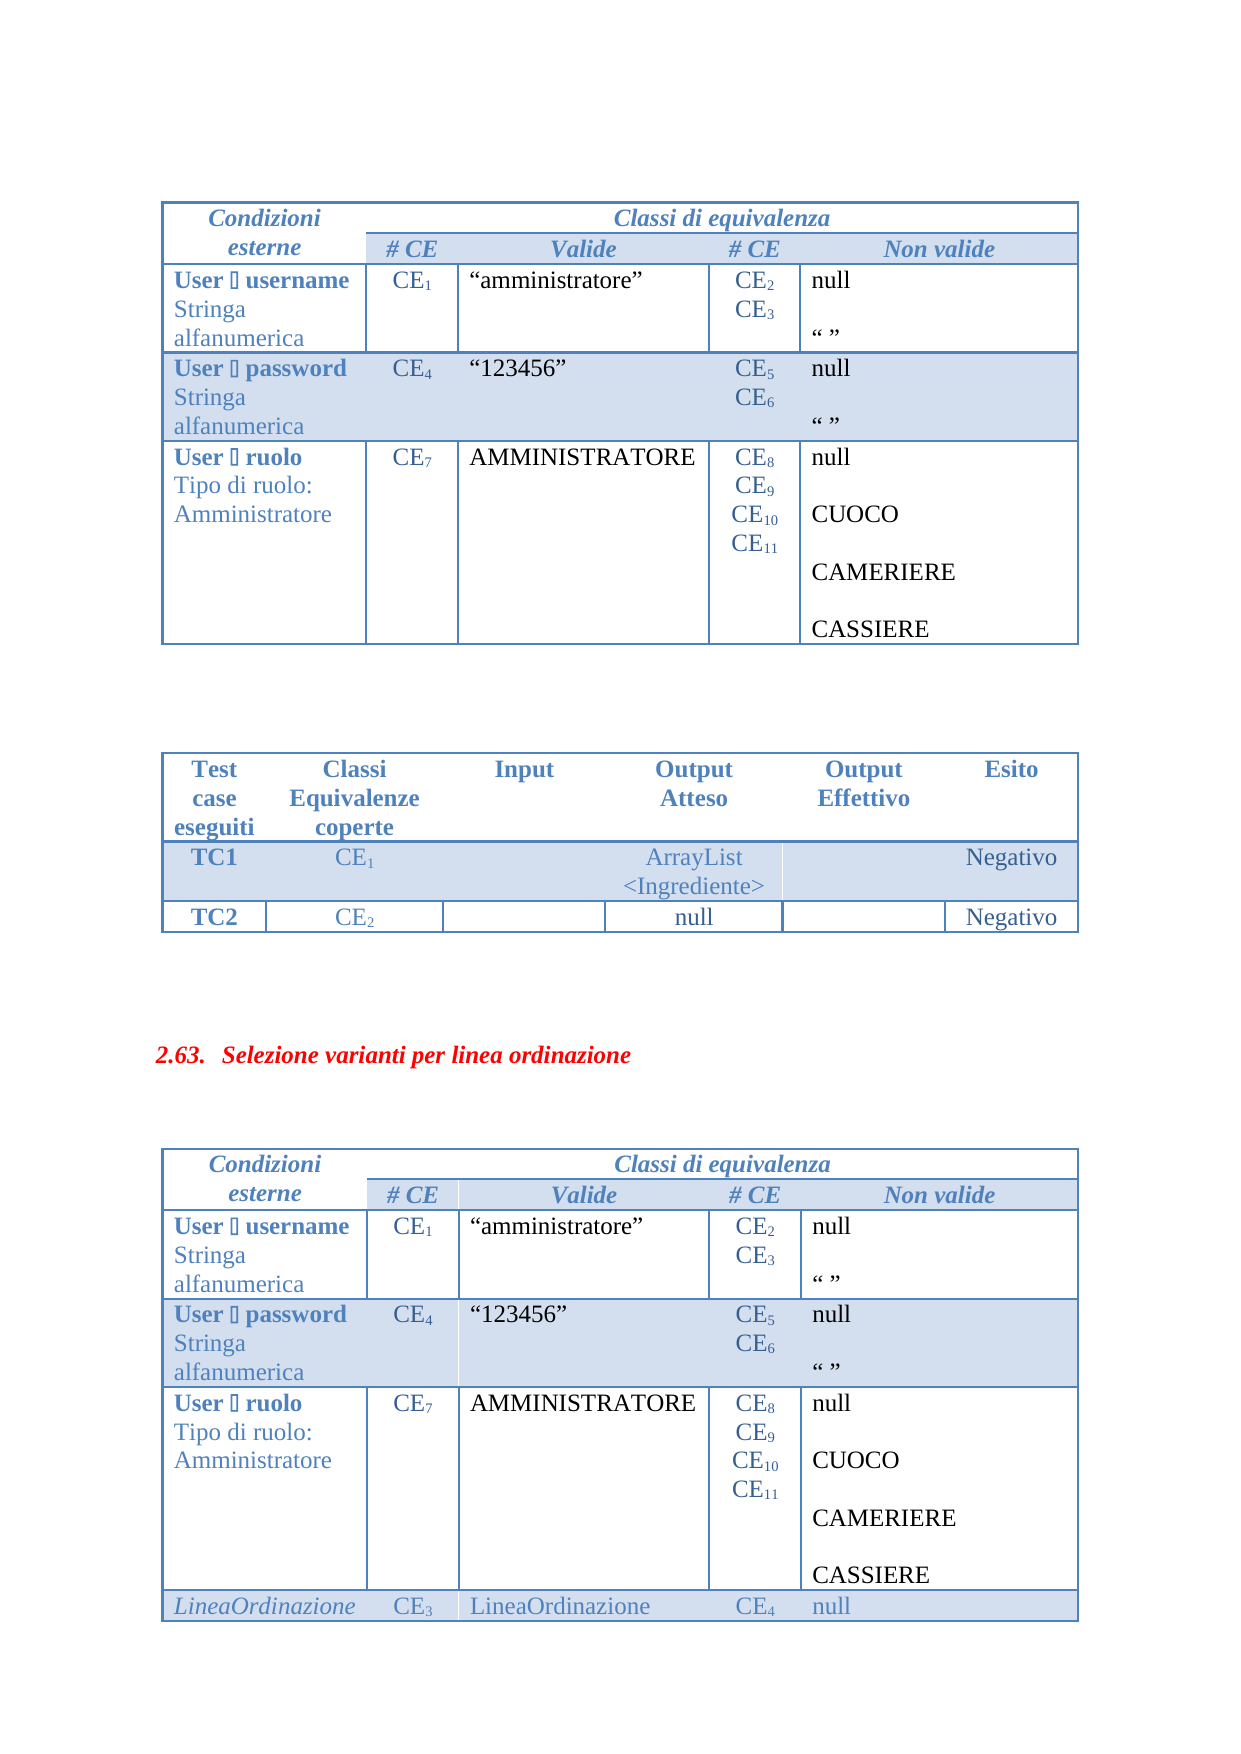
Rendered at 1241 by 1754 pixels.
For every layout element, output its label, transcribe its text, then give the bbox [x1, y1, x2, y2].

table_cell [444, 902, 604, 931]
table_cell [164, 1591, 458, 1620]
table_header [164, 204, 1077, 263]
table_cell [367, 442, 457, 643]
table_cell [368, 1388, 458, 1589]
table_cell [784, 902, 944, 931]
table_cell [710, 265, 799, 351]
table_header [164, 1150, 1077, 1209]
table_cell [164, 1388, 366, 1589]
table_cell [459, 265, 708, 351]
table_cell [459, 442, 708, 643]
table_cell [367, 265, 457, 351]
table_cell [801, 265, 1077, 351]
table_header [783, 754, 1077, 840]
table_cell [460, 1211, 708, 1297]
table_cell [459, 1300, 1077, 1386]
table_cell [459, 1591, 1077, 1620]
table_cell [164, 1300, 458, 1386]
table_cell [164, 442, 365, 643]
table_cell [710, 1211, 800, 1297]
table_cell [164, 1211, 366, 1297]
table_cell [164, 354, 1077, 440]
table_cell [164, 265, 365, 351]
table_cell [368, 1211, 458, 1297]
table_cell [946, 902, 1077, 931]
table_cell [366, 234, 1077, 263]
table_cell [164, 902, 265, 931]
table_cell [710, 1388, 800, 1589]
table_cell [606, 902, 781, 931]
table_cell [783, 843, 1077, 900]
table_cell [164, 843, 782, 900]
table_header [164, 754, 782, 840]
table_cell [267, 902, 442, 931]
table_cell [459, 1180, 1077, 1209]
list Selezione varianti per linea ordinazione [156, 1040, 1122, 1068]
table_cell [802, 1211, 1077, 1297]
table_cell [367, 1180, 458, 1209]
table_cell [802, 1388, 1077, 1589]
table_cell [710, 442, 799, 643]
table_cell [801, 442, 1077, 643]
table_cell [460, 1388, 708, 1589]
